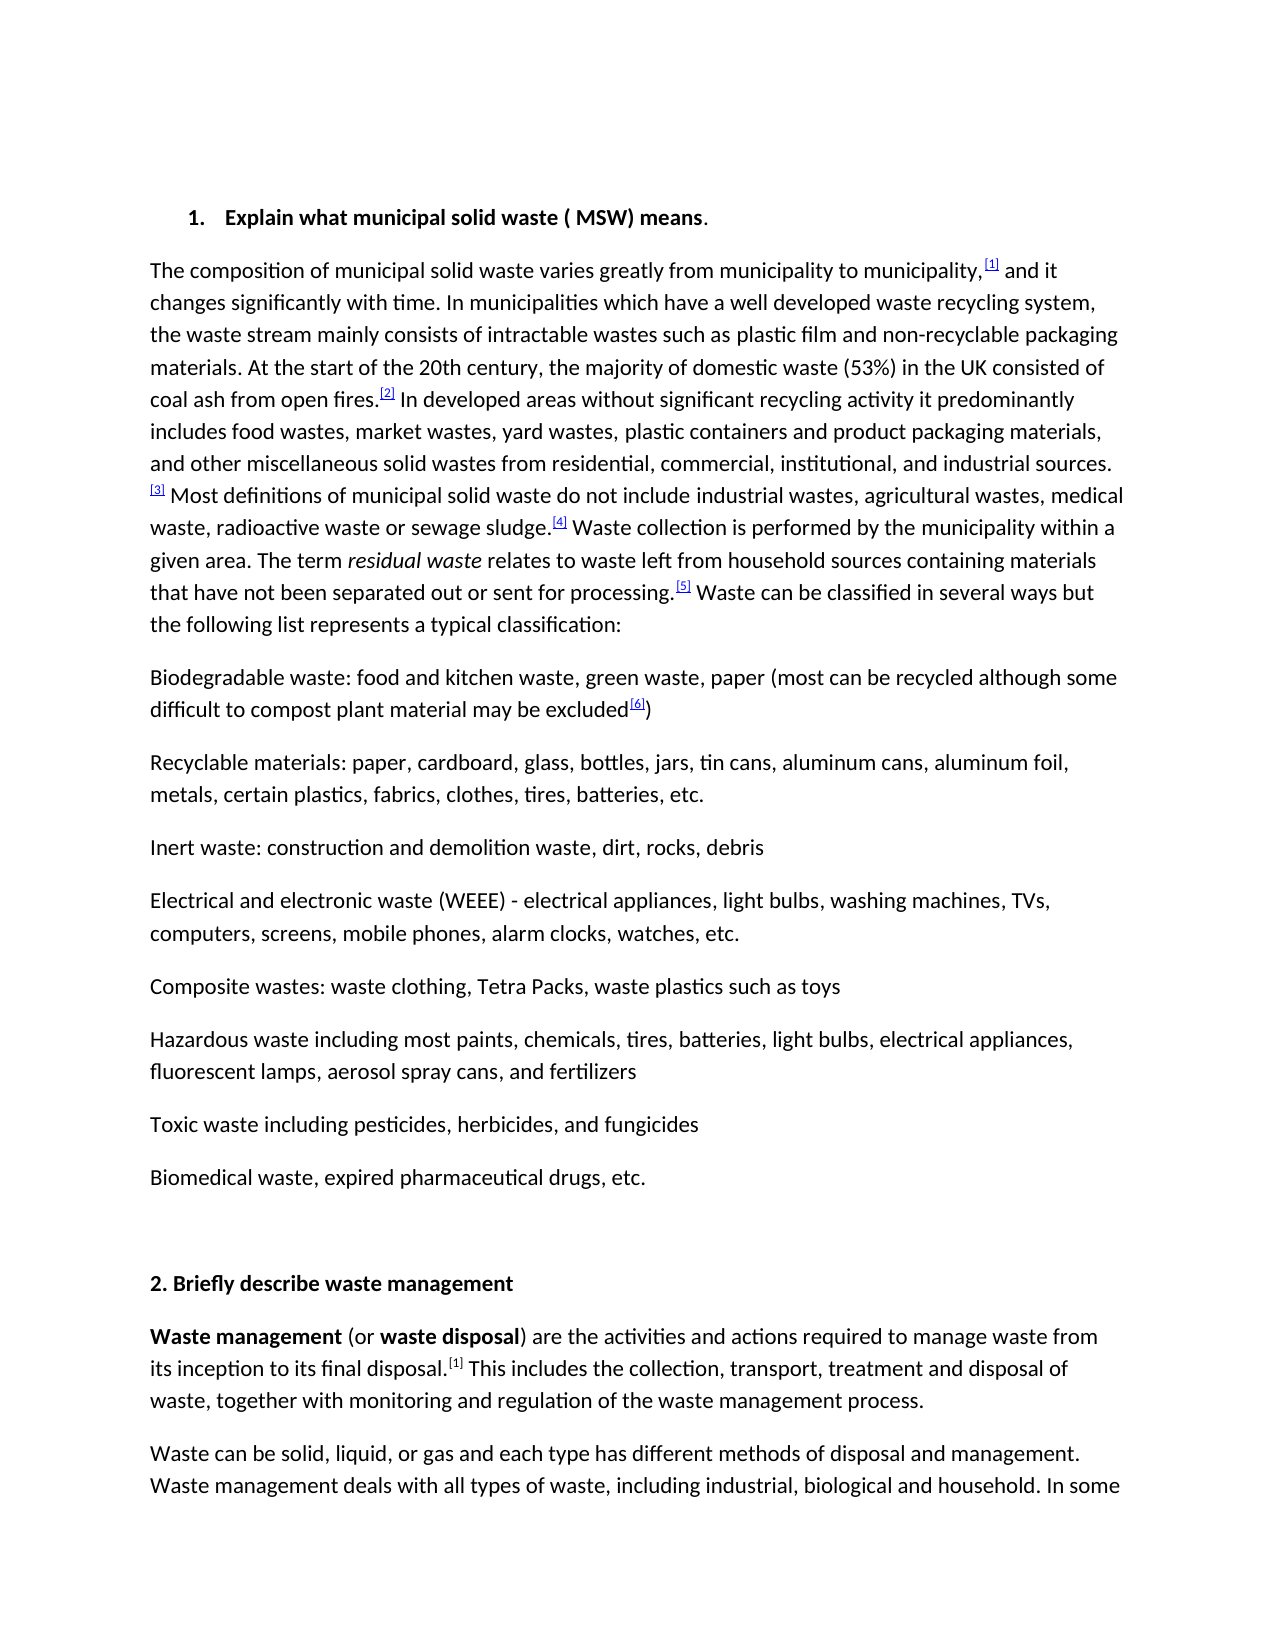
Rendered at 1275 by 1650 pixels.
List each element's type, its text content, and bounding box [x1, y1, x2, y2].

list Explain what municipal solid waste ( MSW) means. [187, 203, 1125, 231]
text Inert waste: construction and demolition waste, dirt, rocks, debris [150, 833, 1125, 862]
text 2. Briefly describe waste management [150, 1269, 1125, 1297]
text The composition of municipal solid waste varies greatly from municipality to municipality,[1] and it changes significantly with time. In municipalities which have a well developed waste recycling system, the waste stream mainly consists of intractable wastes such as plastic film and non-recyclable packaging materials. At the start of the 20th century, the majority of domestic waste (53%) in the UK consisted of coal ash from open fires.[2] In developed areas without significant recycling activity it predominantly includes food wastes, market wastes, yard wastes, plastic containers and product packaging materials, and other miscellaneous solid wastes from residential, commercial, institutional, and industrial sources.[3] Most definitions of municipal solid waste do not include industrial wastes, agricultural wastes, medical waste, radioactive waste or sewage sludge.[4] Waste collection is performed by the municipality within a given area. The term residual waste relates to waste left from household sources containing materials that have not been separated out or sent for processing.[5] Waste can be classified in several ways but the following list represents a typical classification: [150, 256, 1125, 638]
text Electrical and electronic waste (WEEE) - electrical appliances, light bulbs, washing machines, TVs, computers, screens, mobile phones, alarm clocks, watches, etc. [150, 887, 1125, 947]
text Biodegradable waste: food and kitchen waste, green waste, paper (most can be recycled although some difficult to compost plant material may be excluded[6]) [150, 663, 1125, 723]
text Recyclable materials: paper, cardboard, glass, bottles, jars, tin cans, aluminum cans, aluminum foil, metals, certain plastics, fabrics, clothes, tires, batteries, etc. [150, 748, 1125, 808]
text Biomedical waste, expired pharmaceutical drugs, etc. [150, 1163, 1125, 1191]
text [150, 1439, 1125, 1500]
text Composite wastes: waste clothing, Tetra Packs, waste plastics such as toys [150, 972, 1125, 1000]
text Waste management (or waste disposal) are the activities and actions required to manage waste from its inception to its final disposal.[1] This includes the collection, transport, treatment and disposal of waste, together with monitoring and regulation of the waste management process. [150, 1322, 1125, 1414]
text Toxic waste including pesticides, herbicides, and fungicides [150, 1110, 1125, 1138]
text Hazardous waste including most paints, chemicals, tires, batteries, light bulbs, electrical appliances, fluorescent lamps, aerosol spray cans, and fertilizers [150, 1025, 1125, 1085]
